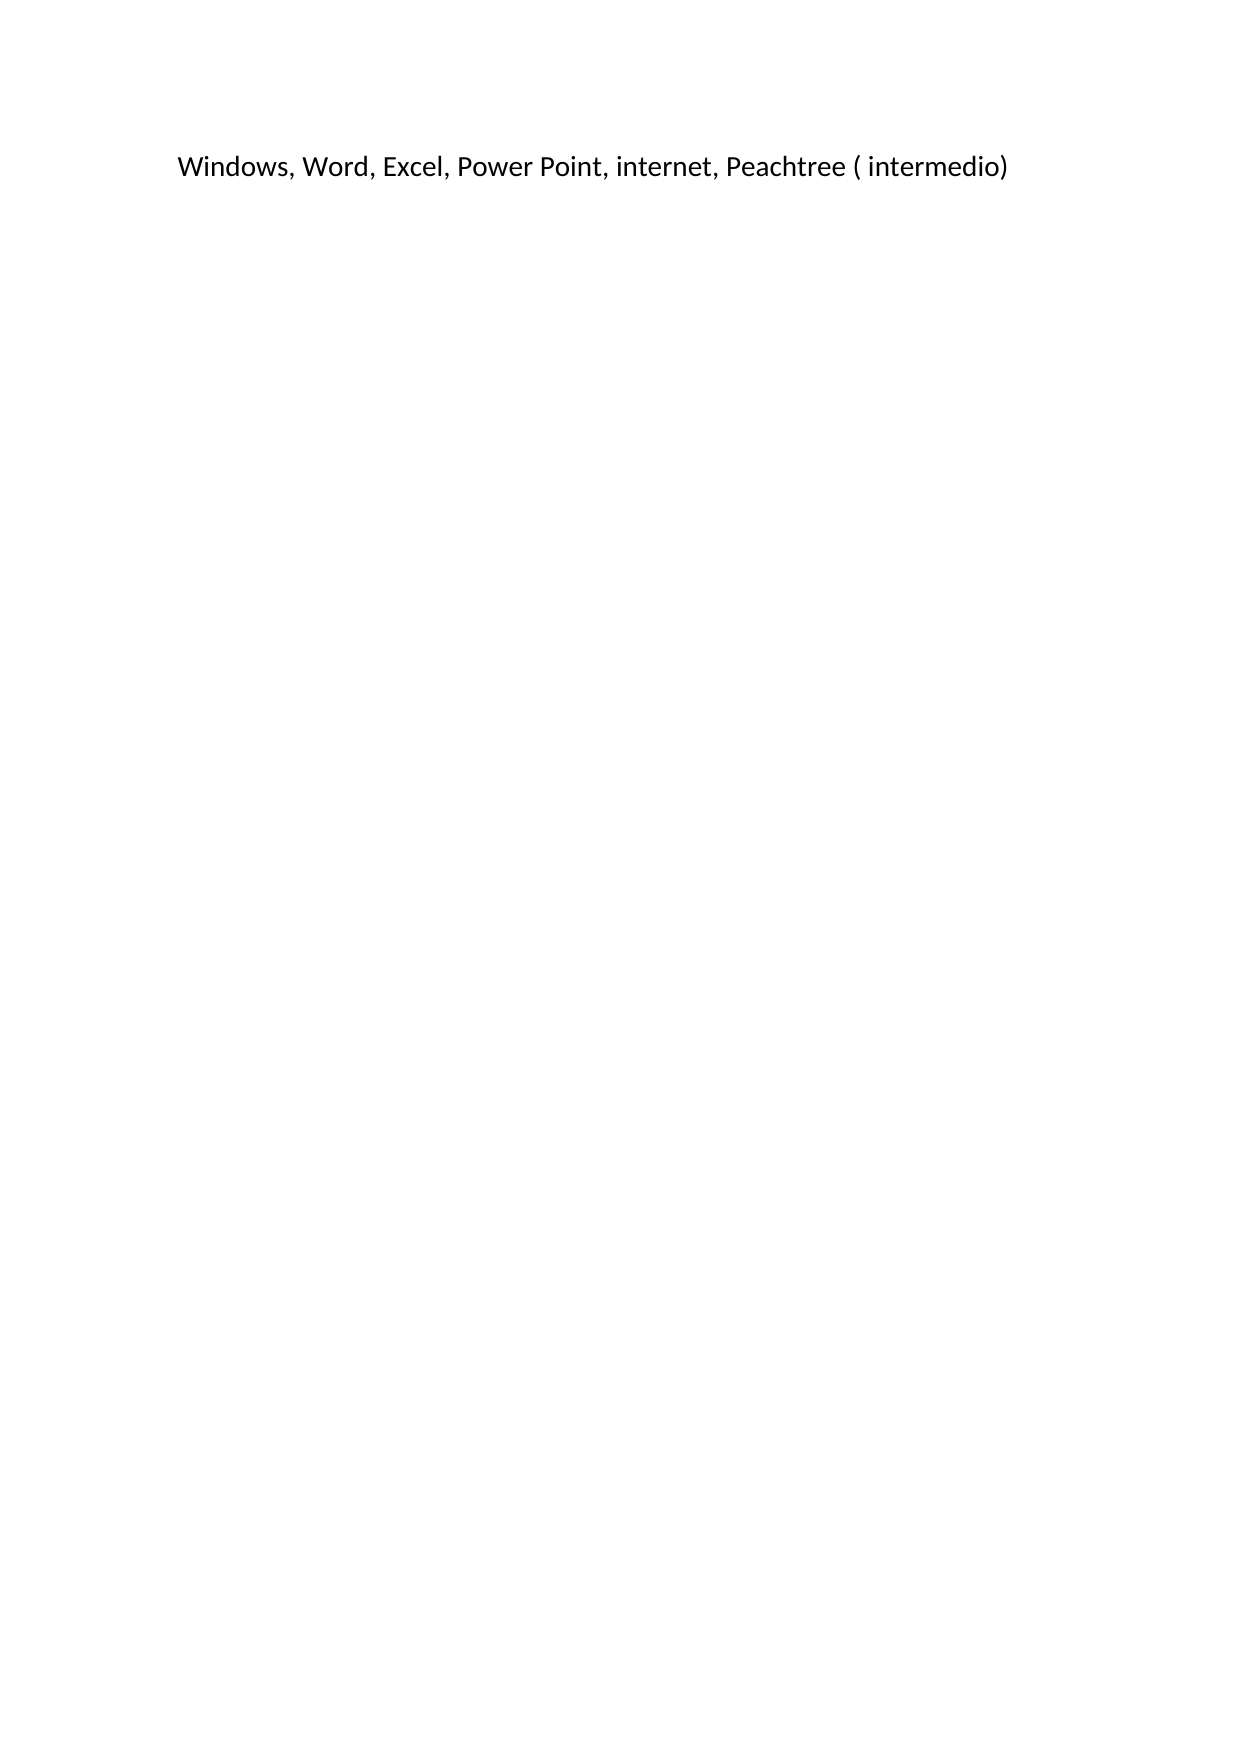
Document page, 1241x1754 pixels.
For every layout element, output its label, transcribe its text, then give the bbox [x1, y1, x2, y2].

text Windows, Word, Excel, Power Point, internet, Peachtree ( intermedio) [177, 148, 1063, 183]
